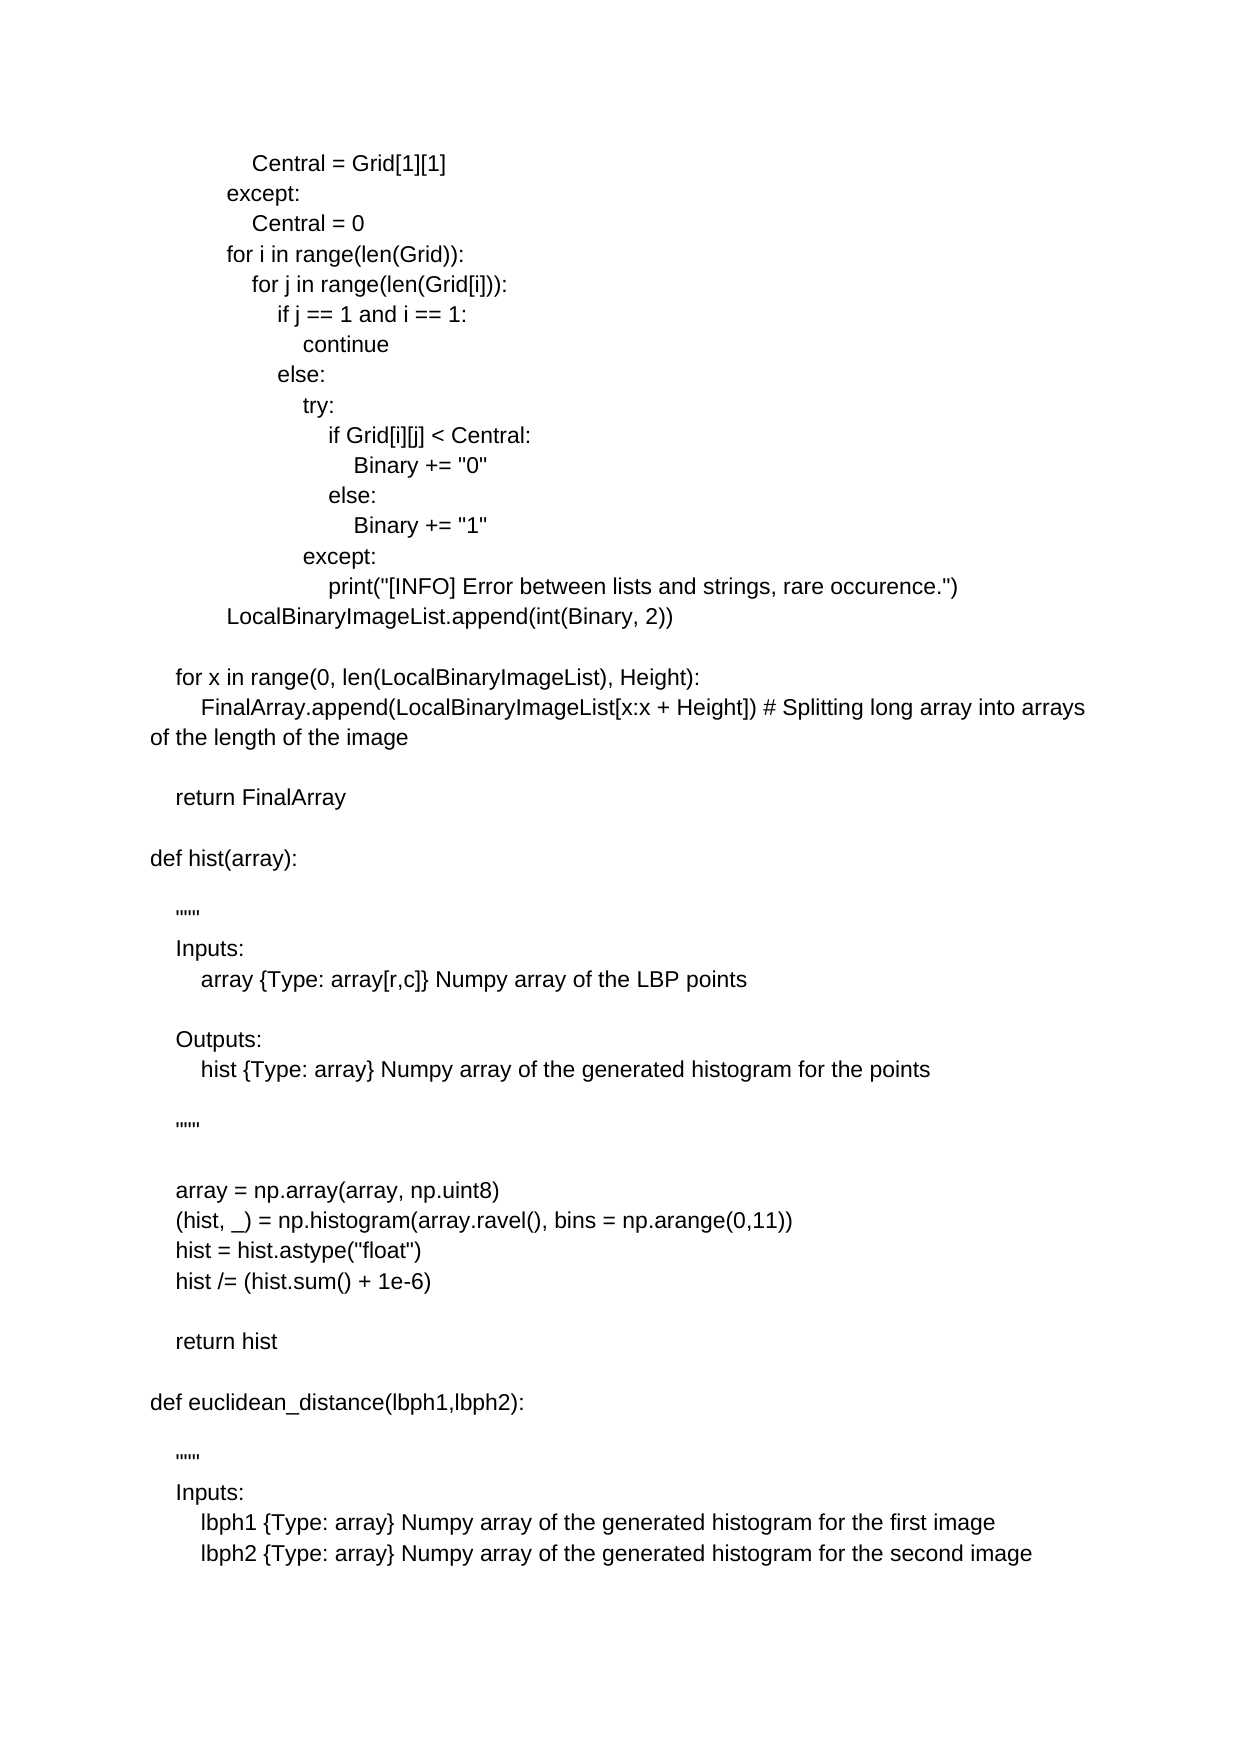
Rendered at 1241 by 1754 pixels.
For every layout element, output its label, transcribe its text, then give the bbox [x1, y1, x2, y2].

text Binary += "0" [150, 452, 1090, 478]
text """ [150, 1449, 1090, 1475]
text continue [150, 331, 1090, 358]
text else: [150, 361, 1090, 388]
text return FinalArray [150, 784, 1090, 811]
text """ [150, 905, 1090, 932]
text Inputs: [150, 935, 1090, 962]
text Central = Grid[1][1] [150, 150, 1090, 176]
text if Grid[i][j] < Central: [150, 422, 1090, 448]
text for x in range(0, len(LocalBinaryImageList), Height): [150, 663, 1090, 690]
text def euclidean_distance(lbph1,lbph2): [150, 1388, 1090, 1415]
text try: [150, 392, 1090, 418]
text Inputs: [150, 1479, 1090, 1506]
text LocalBinaryImageList.append(int(Binary, 2)) [150, 603, 1090, 629]
text hist = hist.astype("float") [150, 1237, 1090, 1264]
text hist {Type: array} Numpy array of the generated histogram for the points [150, 1056, 1090, 1083]
text array {Type: array[r,c]} Numpy array of the LBP points [150, 966, 1090, 992]
text if j == 1 and i == 1: [150, 301, 1090, 327]
text print("[INFO] Error between lists and strings, rare occurence.") [150, 573, 1090, 599]
text except: [150, 543, 1090, 569]
text hist /= (hist.sum() + 1e-6) [150, 1268, 1090, 1294]
text for i in range(len(Grid)): [150, 241, 1090, 267]
text else: [150, 482, 1090, 509]
text except: [150, 180, 1090, 207]
text for j in range(len(Grid[i])): [150, 271, 1090, 297]
text """ [150, 1117, 1090, 1143]
text array = np.array(array, np.uint8) [150, 1177, 1090, 1203]
text lbph2 {Type: array} Numpy array of the generated histogram for the second image [150, 1539, 1090, 1566]
text lbph1 {Type: array} Numpy array of the generated histogram for the first image [150, 1509, 1090, 1536]
text Central = 0 [150, 210, 1090, 237]
text Binary += "1" [150, 512, 1090, 539]
text return hist [150, 1328, 1090, 1354]
text FinalArray.append(LocalBinaryImageList[x:x + Height]) # Splitting long array into arrays of the length of the image [150, 694, 1090, 750]
text (hist, _) = np.histogram(array.ravel(), bins = np.arange(0,11)) [150, 1207, 1090, 1234]
text Outputs: [150, 1026, 1090, 1052]
text def hist(array): [150, 845, 1090, 871]
